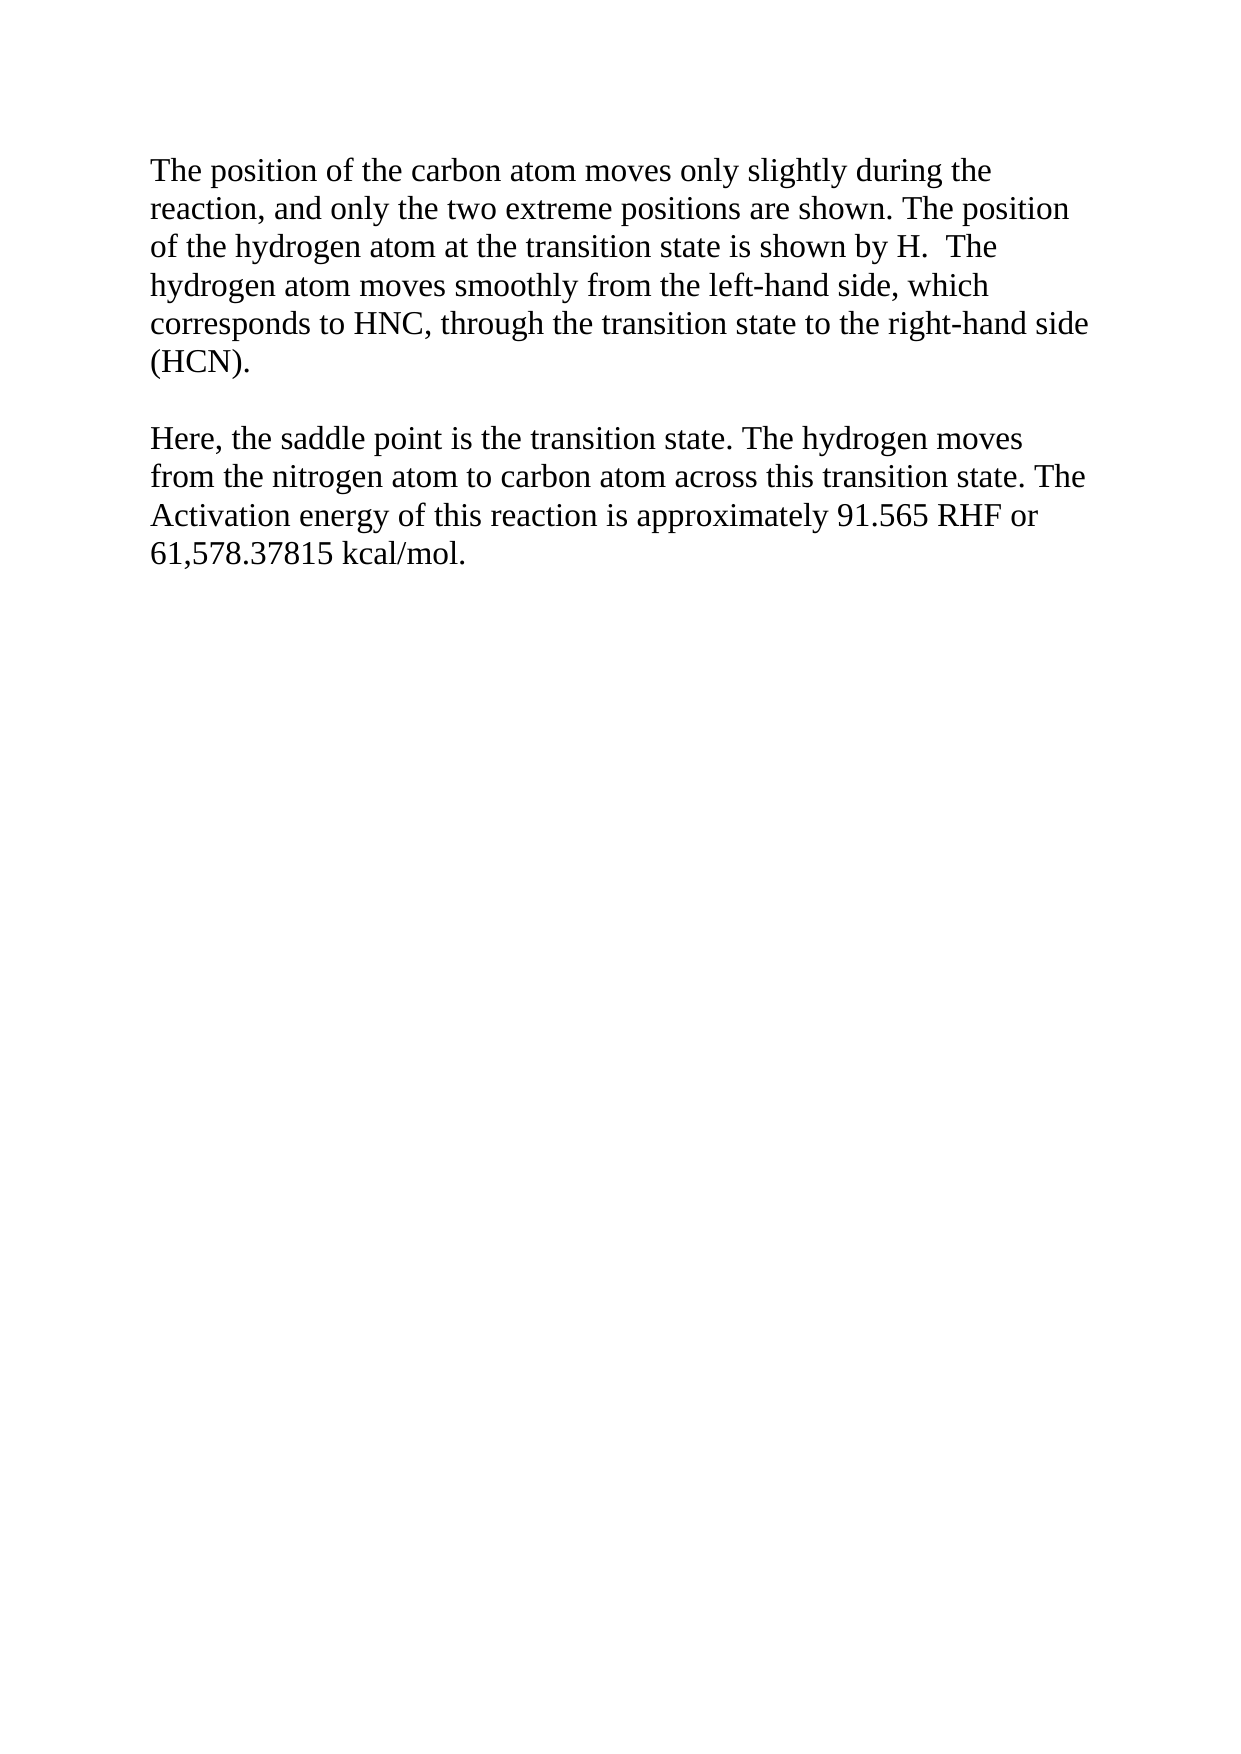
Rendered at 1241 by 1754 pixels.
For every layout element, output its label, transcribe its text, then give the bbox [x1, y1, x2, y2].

text Here, the saddle point is the transition state. The hydrogen moves from the nitrogen atom to carbon atom across this transition state. The Activation energy of this reaction is approximately 91.565 RHF or 61,578.37815 kcal/mol. [150, 418, 1090, 572]
text The position of the carbon atom moves only slightly during the reaction, and only the two extreme positions are shown. The position of the hydrogen atom at the transition state is shown by H. The hydrogen atom moves smoothly from the left-hand side, which corresponds to HNC, through the transition state to the right-hand side (HCN). [150, 150, 1090, 380]
